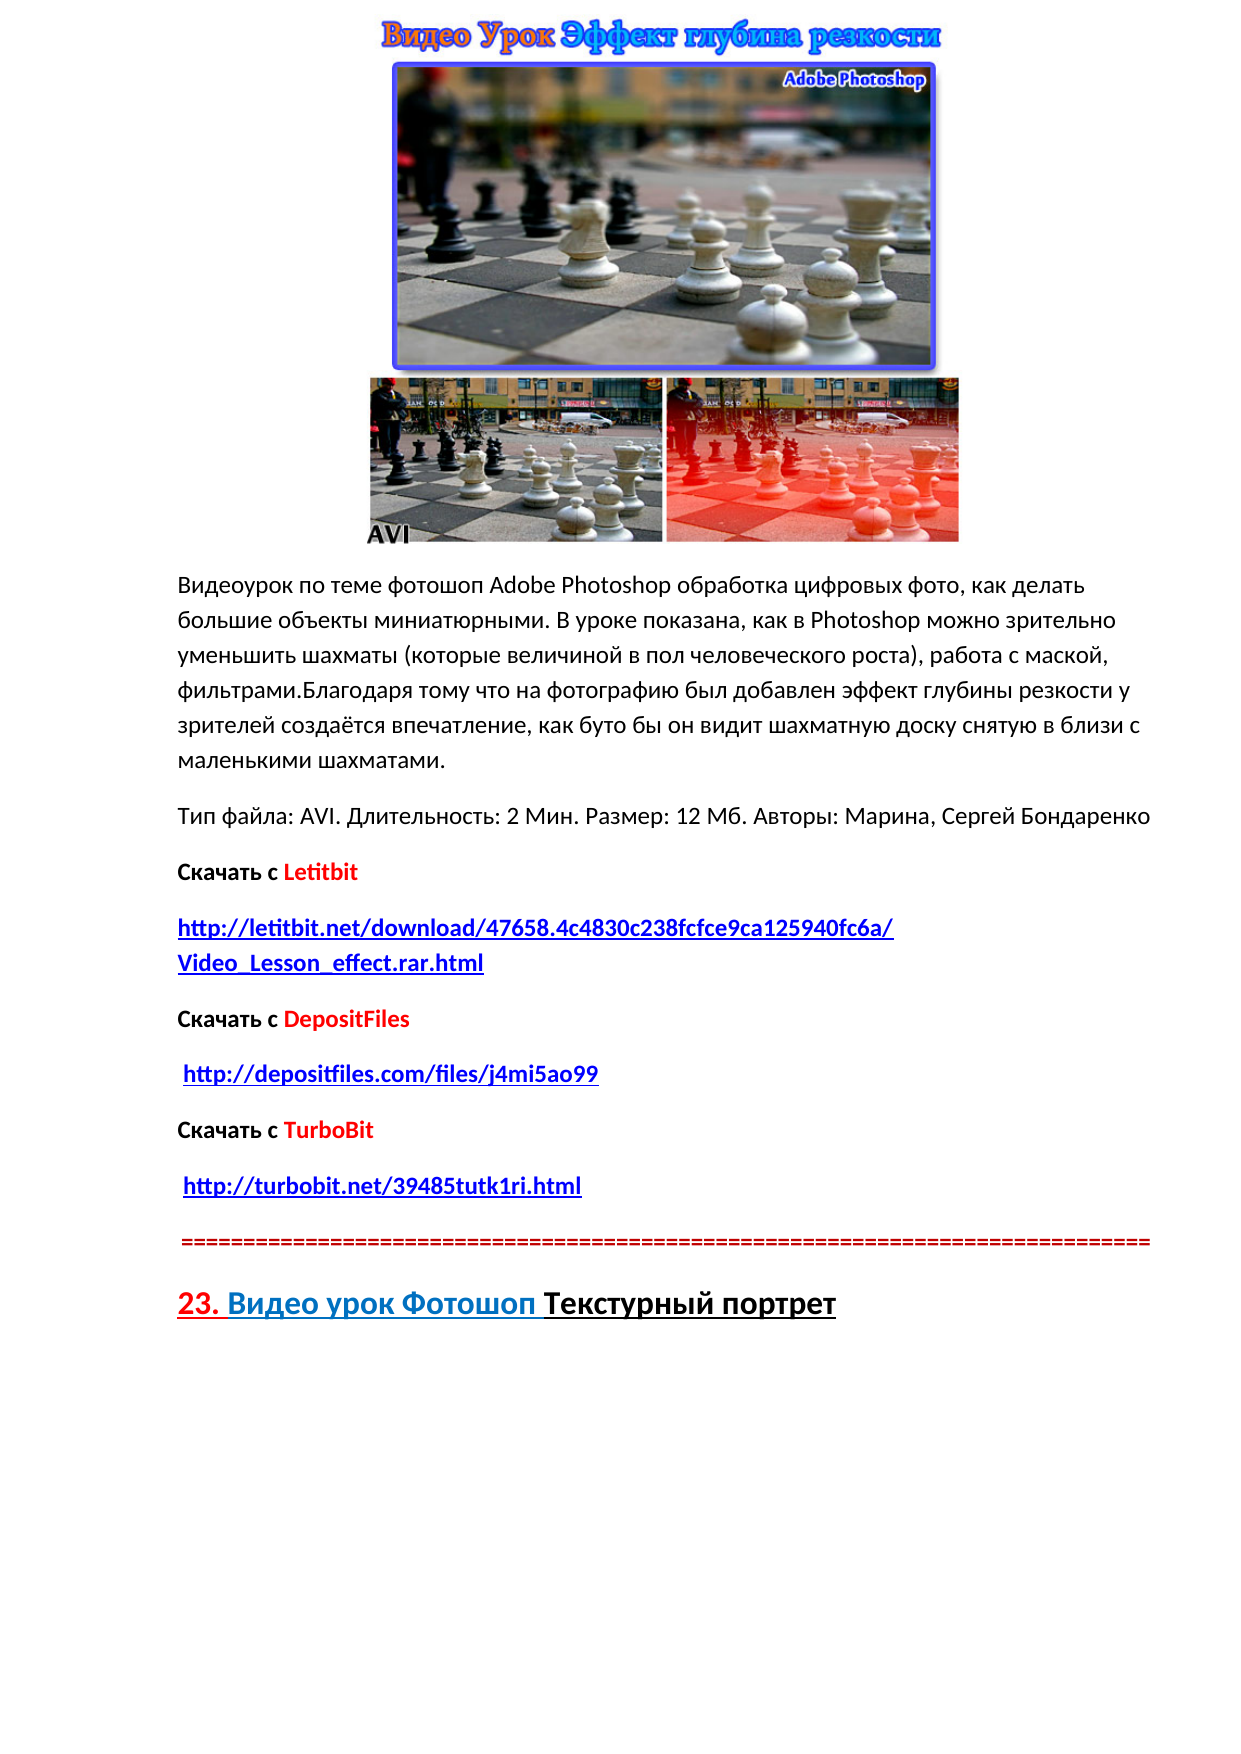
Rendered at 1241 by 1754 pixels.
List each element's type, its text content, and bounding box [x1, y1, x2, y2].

text Скачать с Letitbit [177, 856, 1152, 887]
text ============================================================================== [177, 1226, 1152, 1257]
text 23. Видео урок Фотошоп Текстурный портрет [177, 1282, 1152, 1323]
text Скачать с DepositFiles [177, 1003, 1152, 1033]
text Тип файла: AVI. Длительность: 2 Мин. Размер: 12 Мб. Авторы: Марина, Сергей Бондаренко [177, 800, 1152, 831]
picture [366, 14, 963, 545]
text Видеоурок по теме фотошоп Adobe Photoshop обработка цифровых фото, как делать большие объекты миниатюрными. В уроке показана, как в Photoshop можно зрительно уменьшить шахматы (которые величиной в пол человеческого роста), работа с маской, фильтрами.Благодаря тому что на фотографию был добавлен эффект глубины резкости у зрителей создаётся впечатление, как буто бы он видит шахматную доску снятую в близи с маленькими шахматами. [177, 569, 1152, 775]
text http://letitbit.net/download/47658.4c4830c238fcfce9ca125940fc6a/Video_Lesson_effect.rar.html [177, 912, 1152, 977]
text http://depositfiles.com/files/j4mi5ao99 [177, 1059, 1152, 1089]
text http://turbobit.net/39485tutk1ri.html [177, 1170, 1152, 1201]
text Скачать с TurboBit [177, 1114, 1152, 1145]
